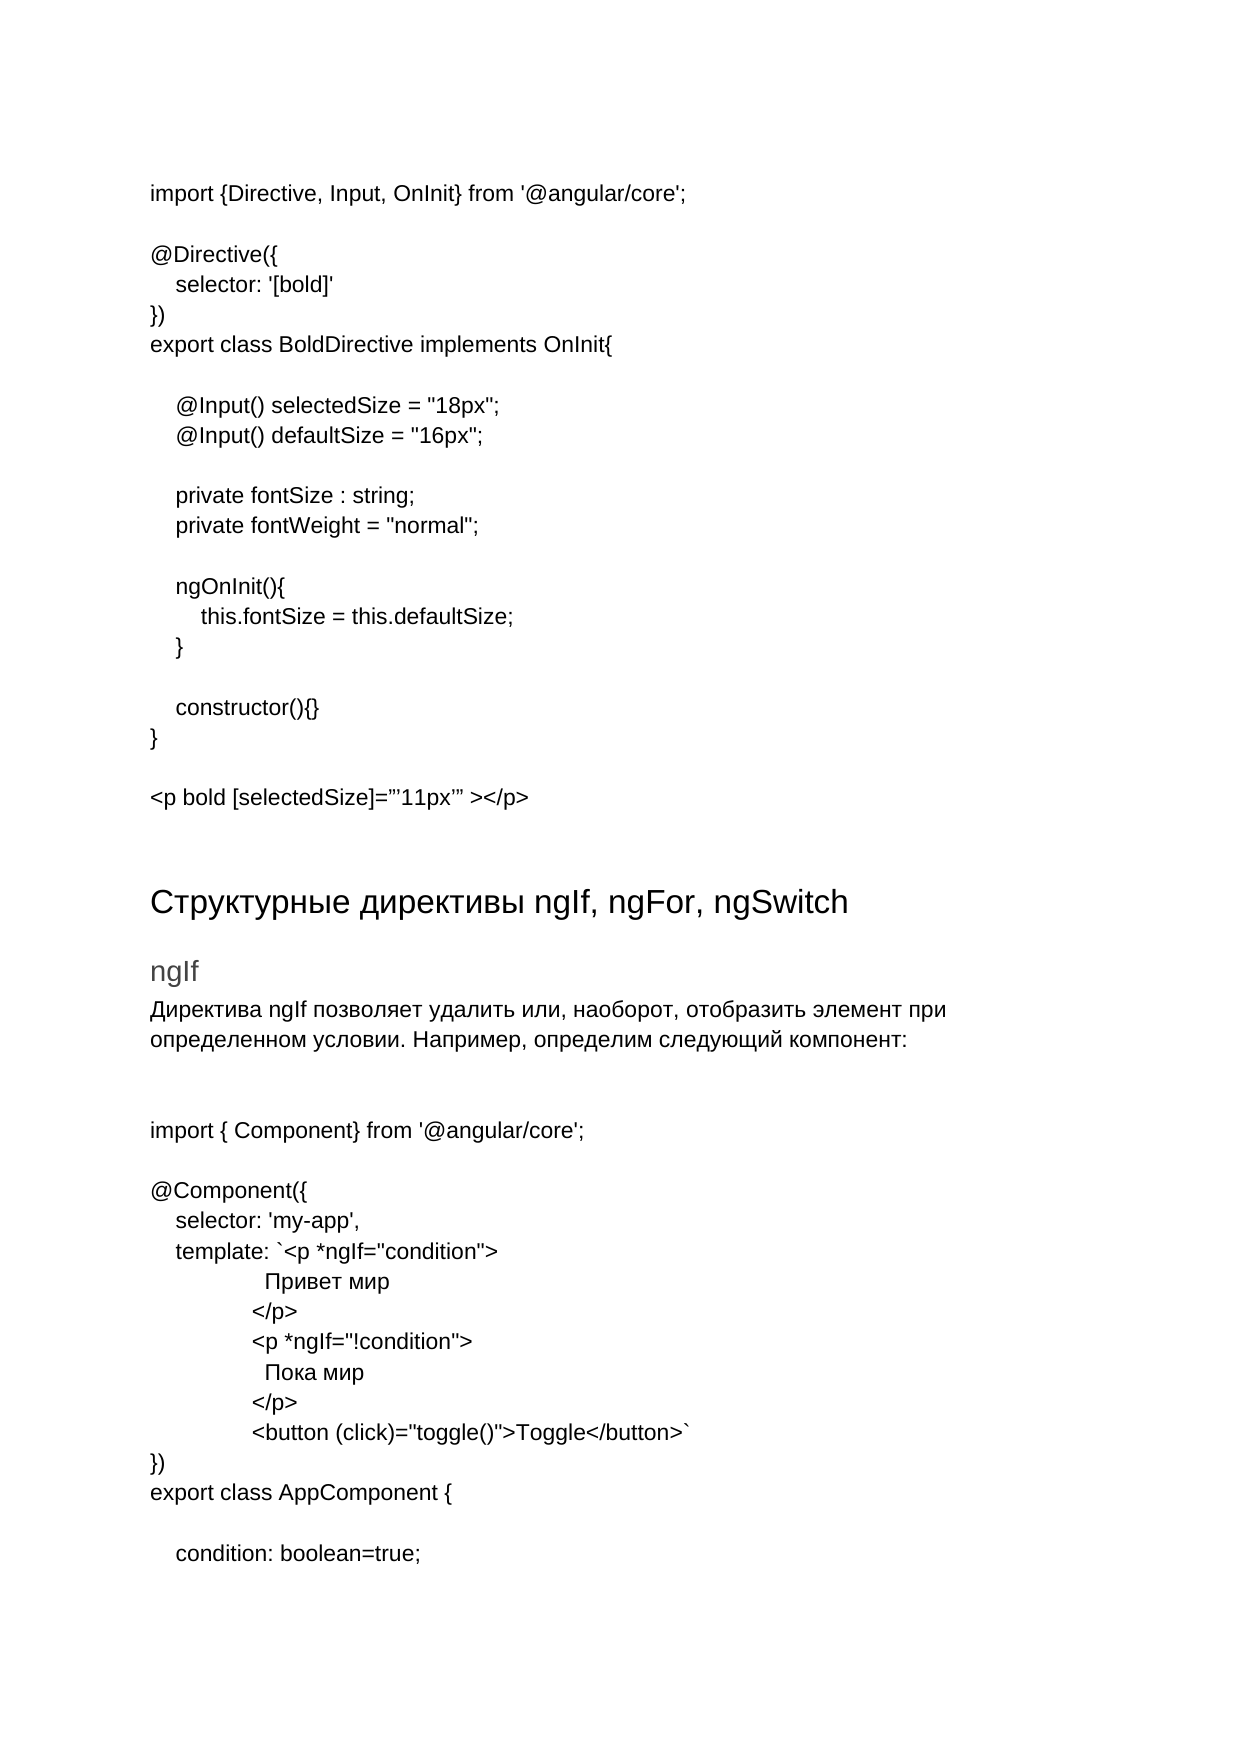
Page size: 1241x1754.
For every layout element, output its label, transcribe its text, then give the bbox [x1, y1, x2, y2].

text constructor(){} [150, 694, 1090, 720]
text Привет мир [150, 1268, 1090, 1294]
text selector: '[bold]' [150, 271, 1090, 297]
text @Input() selectedSize = "18px"; [150, 392, 1090, 418]
subtitle Структурные директивы ngIf, ngFor, ngSwitch [150, 882, 1090, 921]
text export class AppComponent { [150, 1479, 1090, 1506]
text template: `<p *ngIf="condition"> [150, 1238, 1090, 1264]
text private fontWeight = "normal"; [150, 512, 1090, 539]
text ngOnInit(){ [150, 573, 1090, 599]
text }) [150, 1449, 1090, 1475]
text @Directive({ [150, 241, 1090, 267]
text export class BoldDirective implements OnInit{ [150, 331, 1090, 358]
text <p bold [selectedSize]=”’11px’” ></p> [150, 784, 1090, 811]
text Директива ngIf позволяет удалить или, наоборот, отобразить элемент при определенном условии. Например, определим следующий компонент: [150, 996, 1090, 1052]
text private fontSize : string; [150, 482, 1090, 509]
text selector: 'my-app', [150, 1207, 1090, 1234]
text } [150, 724, 1090, 750]
text }) [150, 301, 1090, 327]
text </p> [150, 1389, 1090, 1415]
text <p *ngIf="!condition"> [150, 1328, 1090, 1354]
text @Input() defaultSize = "16px"; [150, 422, 1090, 448]
text import {Directive, Input, OnInit} from '@angular/core'; [150, 180, 1090, 207]
text Пока мир [150, 1358, 1090, 1385]
text import { Component} from '@angular/core'; [150, 1117, 1090, 1143]
text condition: boolean=true; [150, 1540, 1090, 1566]
subtitle ngIf [150, 954, 1090, 988]
text <button (click)="toggle()">Toggle</button>` [150, 1419, 1090, 1445]
text this.fontSize = this.defaultSize; [150, 603, 1090, 629]
text } [150, 633, 1090, 660]
text </p> [150, 1298, 1090, 1324]
text @Component({ [150, 1177, 1090, 1203]
